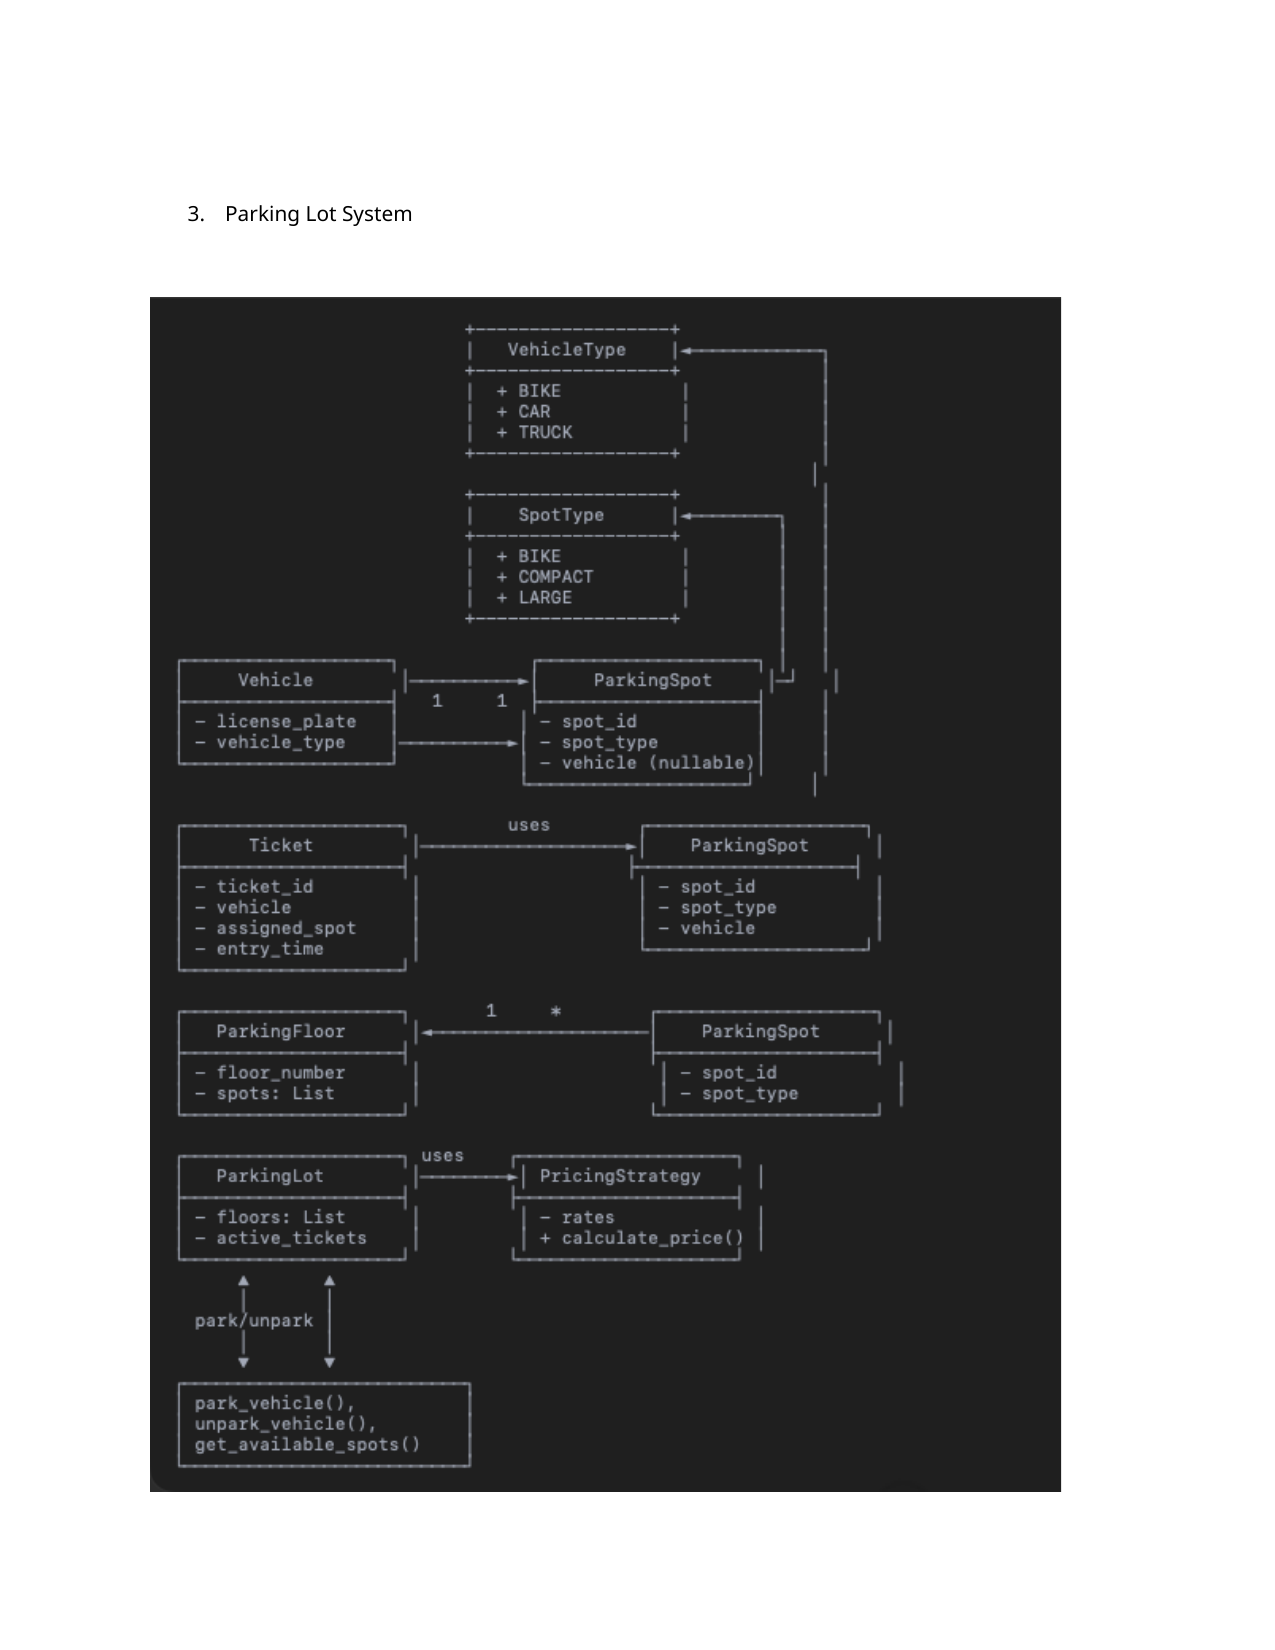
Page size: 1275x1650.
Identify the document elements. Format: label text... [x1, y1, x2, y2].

picture [150, 297, 1062, 1492]
list Parking Lot System [187, 199, 1125, 228]
